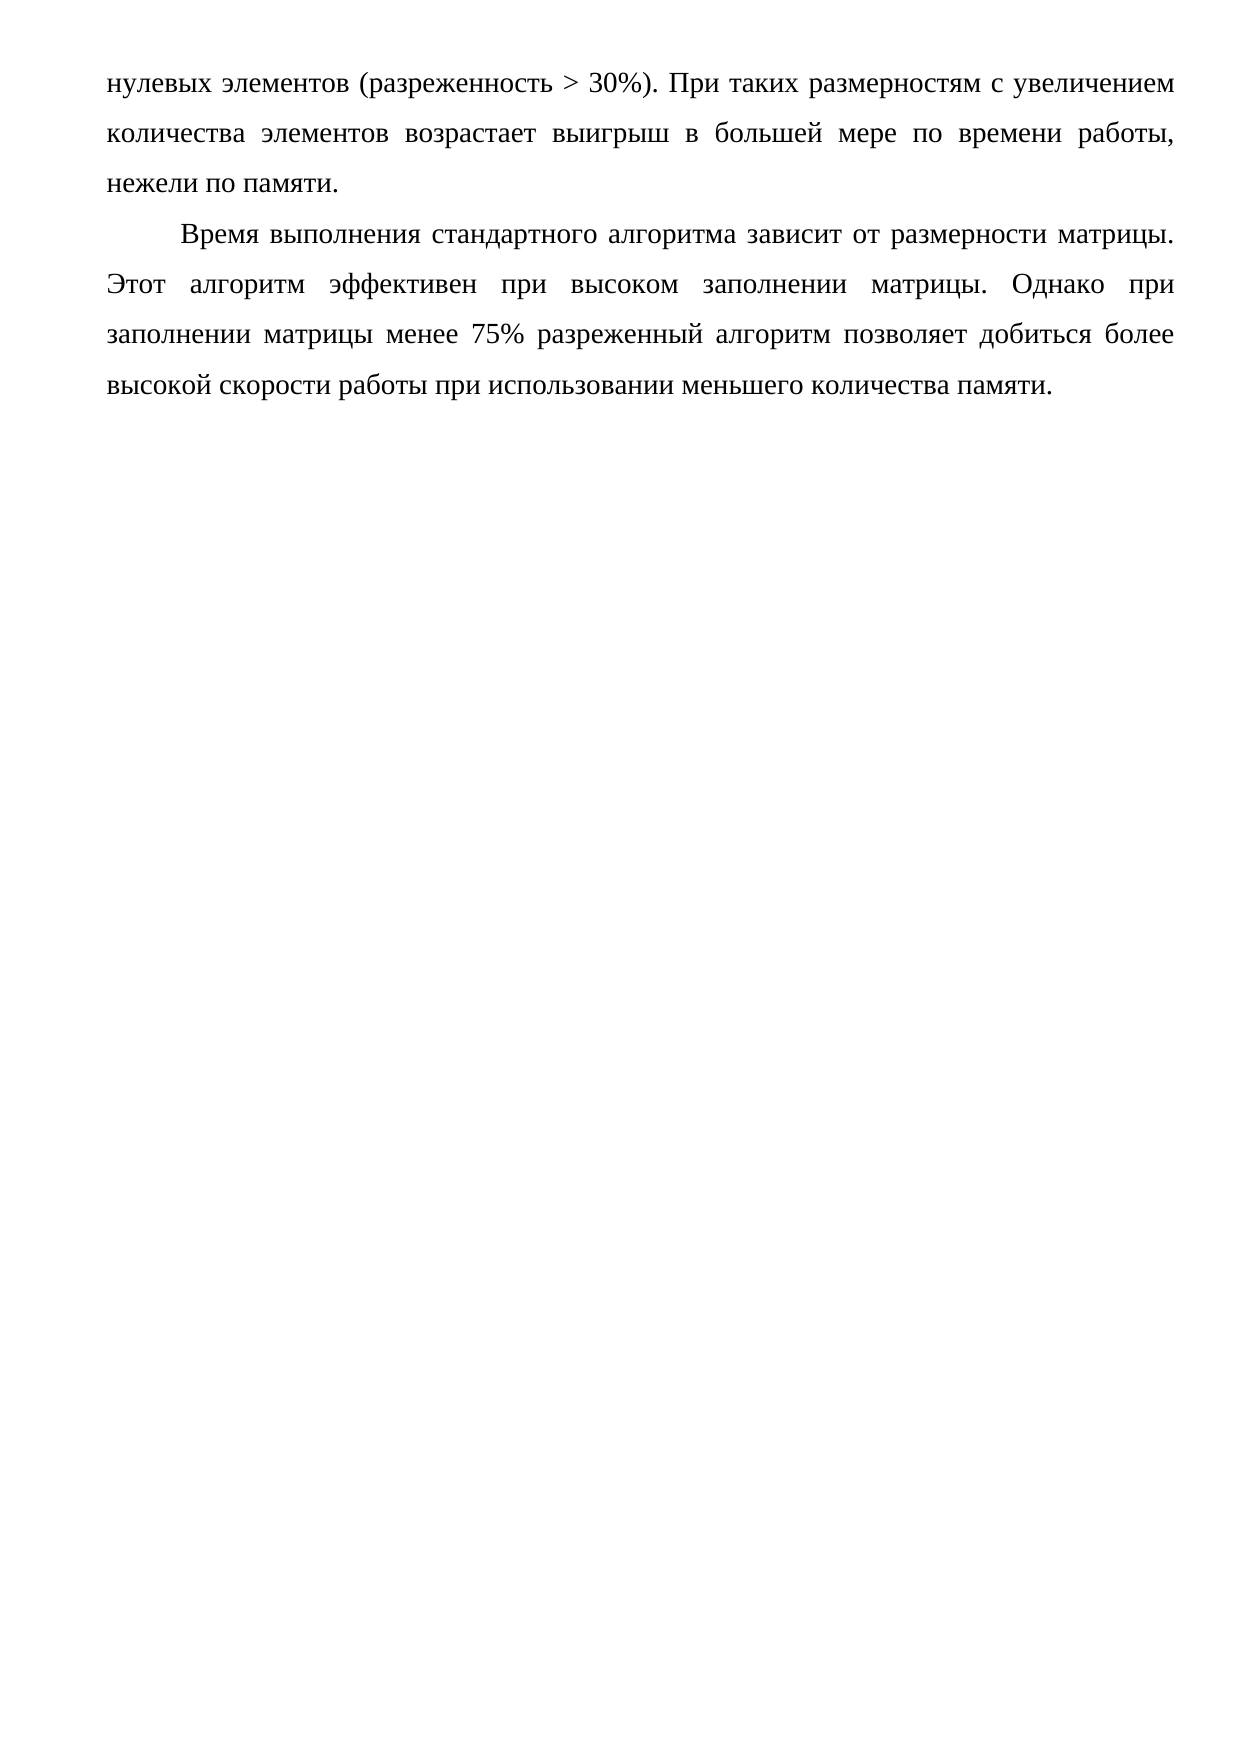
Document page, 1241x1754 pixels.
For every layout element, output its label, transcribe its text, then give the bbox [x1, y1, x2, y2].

text Время выполнения стандартного алгоритма зависит от размерности матрицы. Этот алгоритм эффективен при высоком заполнении матрицы. Однако при заполнении матрицы менее 75% разреженный алгоритм позволяет добиться более высокой скорости работы при использовании меньшего количества памяти. [106, 216, 1175, 400]
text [106, 65, 1175, 199]
